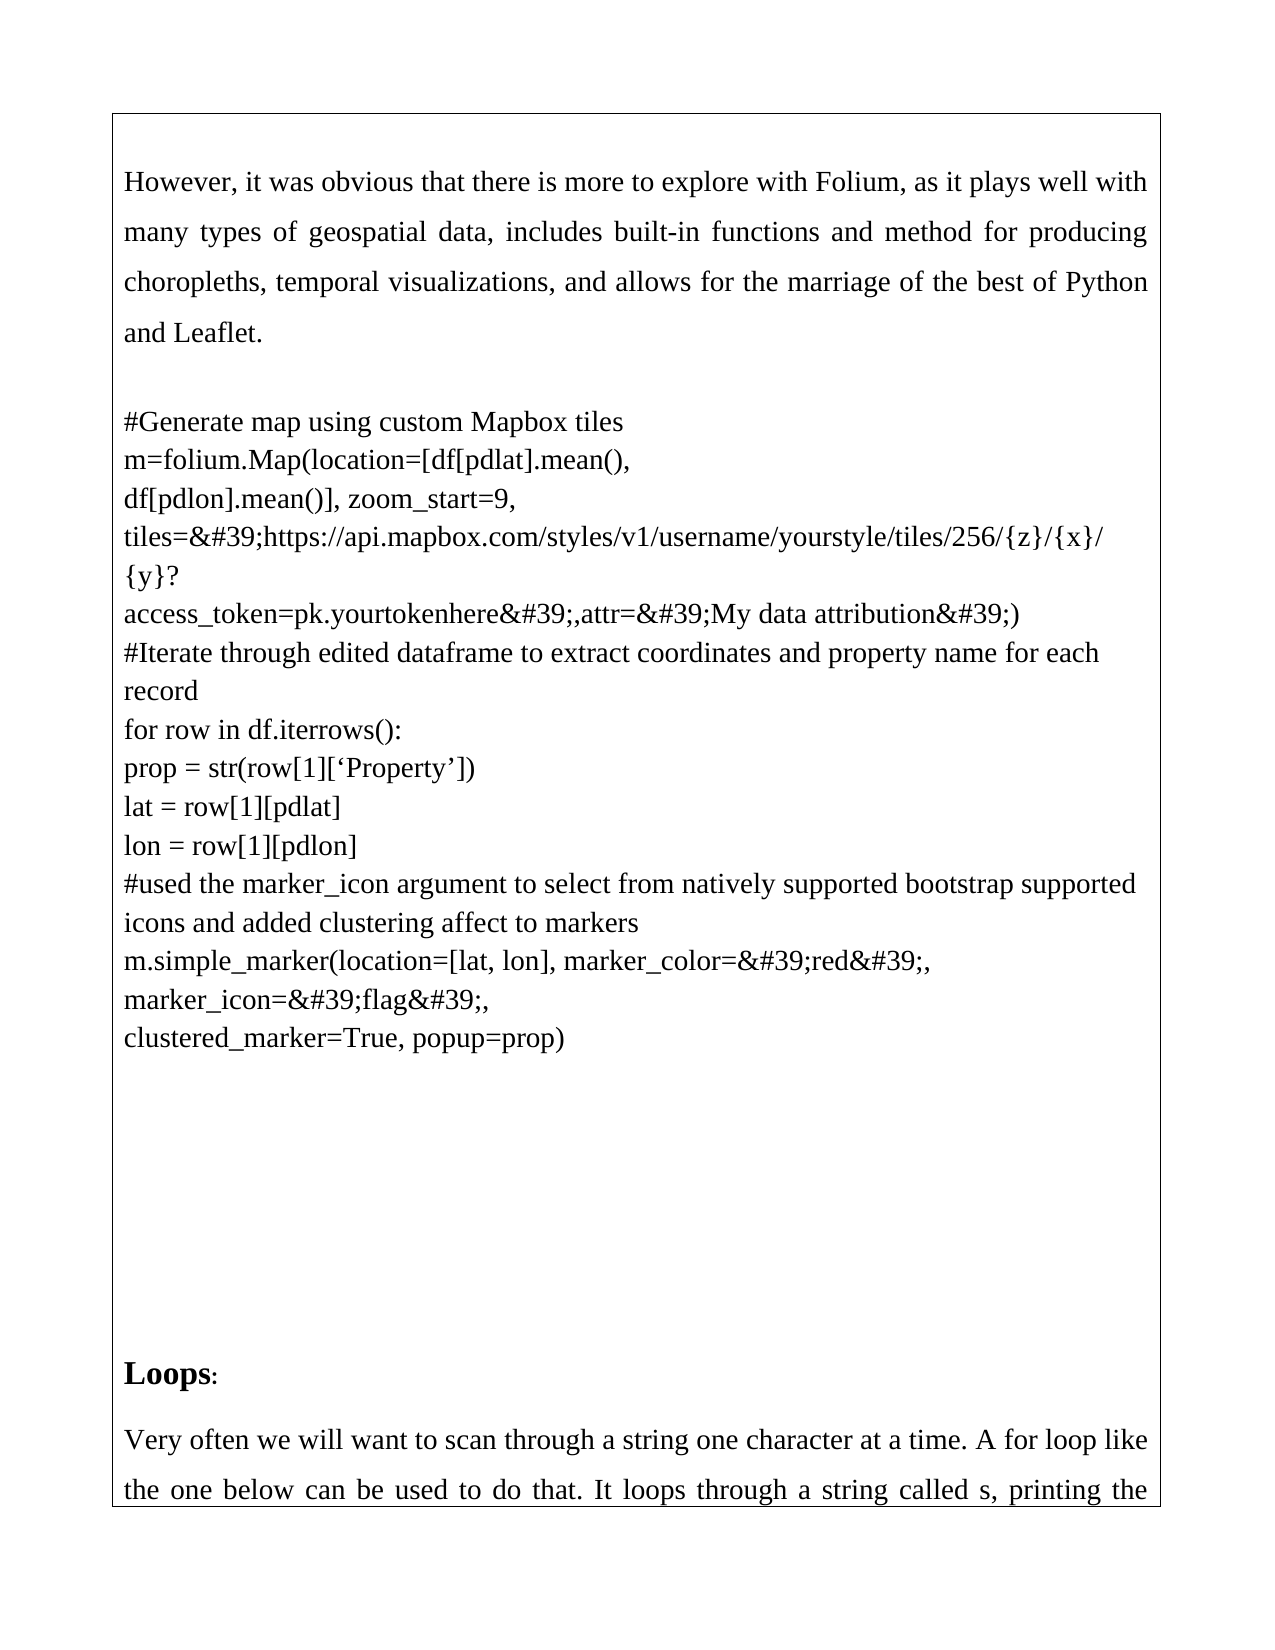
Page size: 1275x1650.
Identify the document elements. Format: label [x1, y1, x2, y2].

table_cell [113, 114, 1160, 1506]
